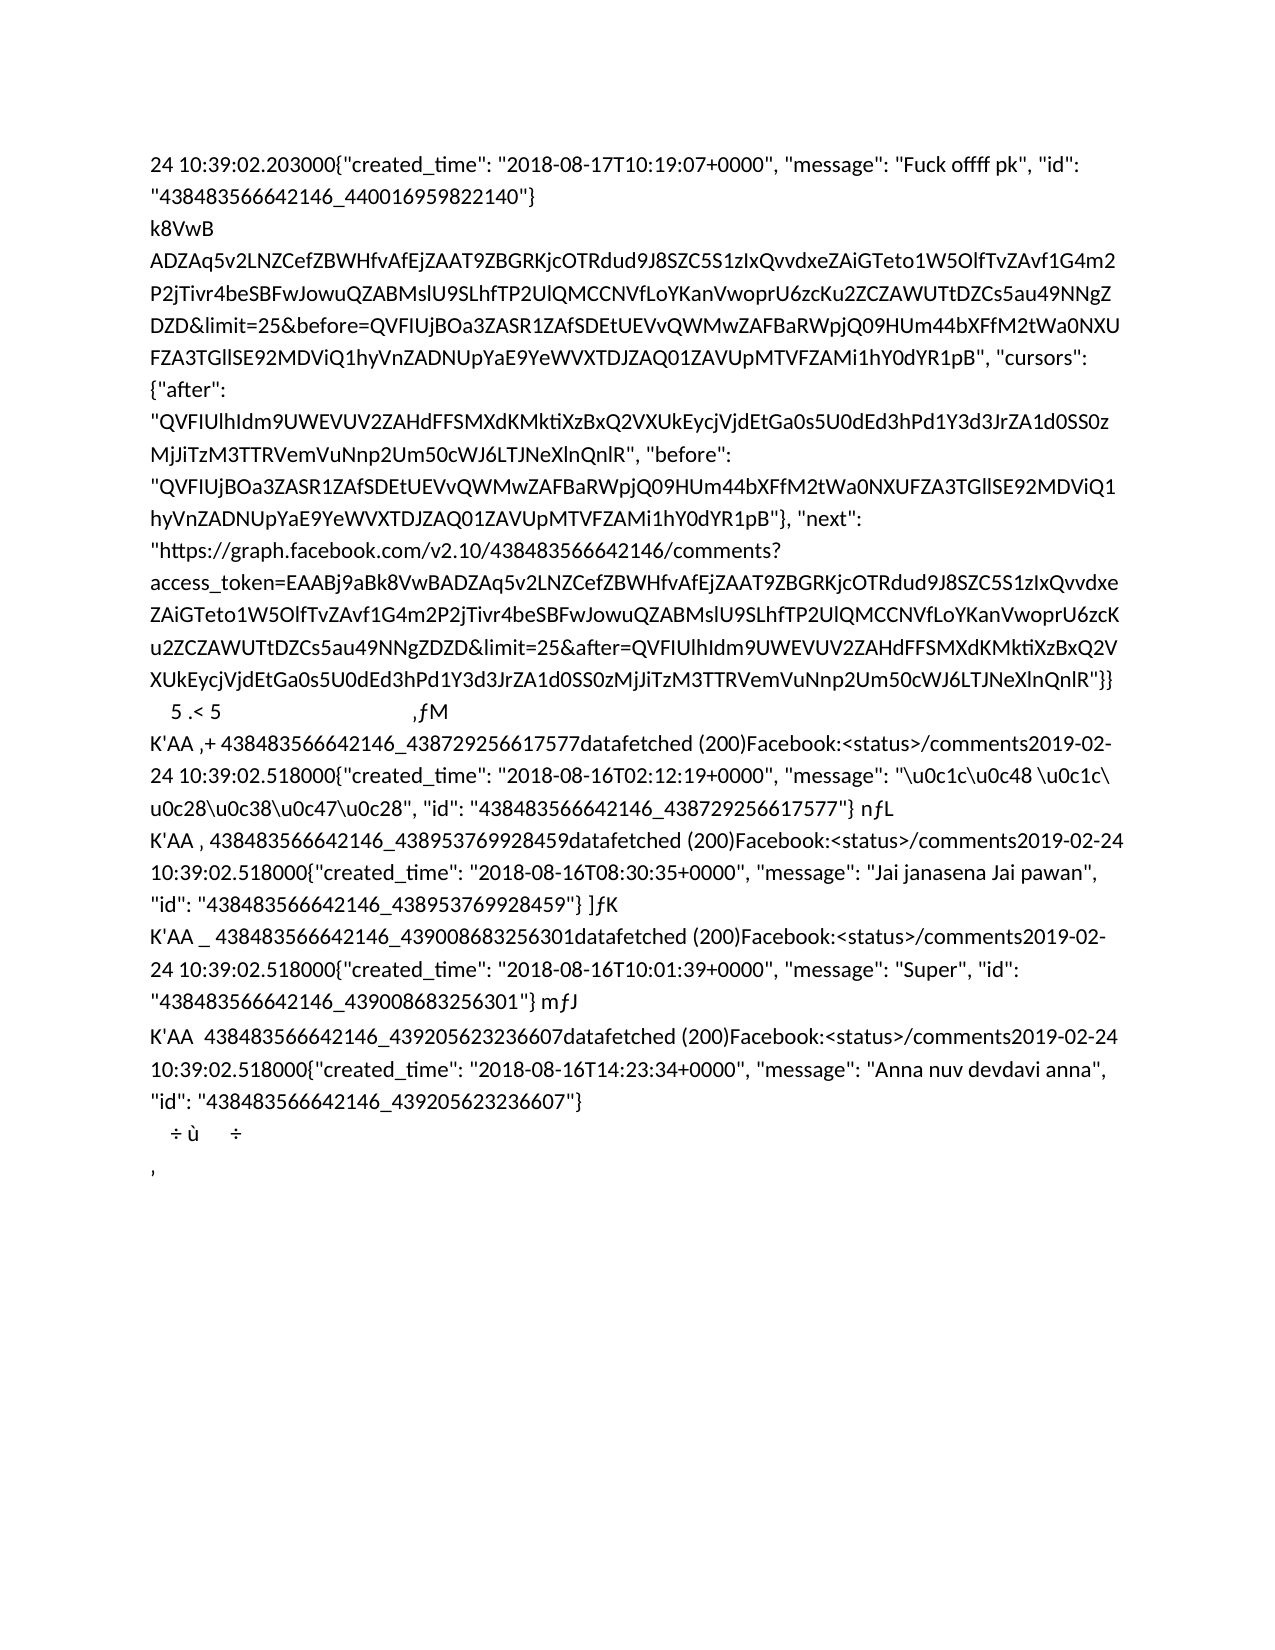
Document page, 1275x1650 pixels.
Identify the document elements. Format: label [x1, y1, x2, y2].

text [150, 150, 1125, 1179]
